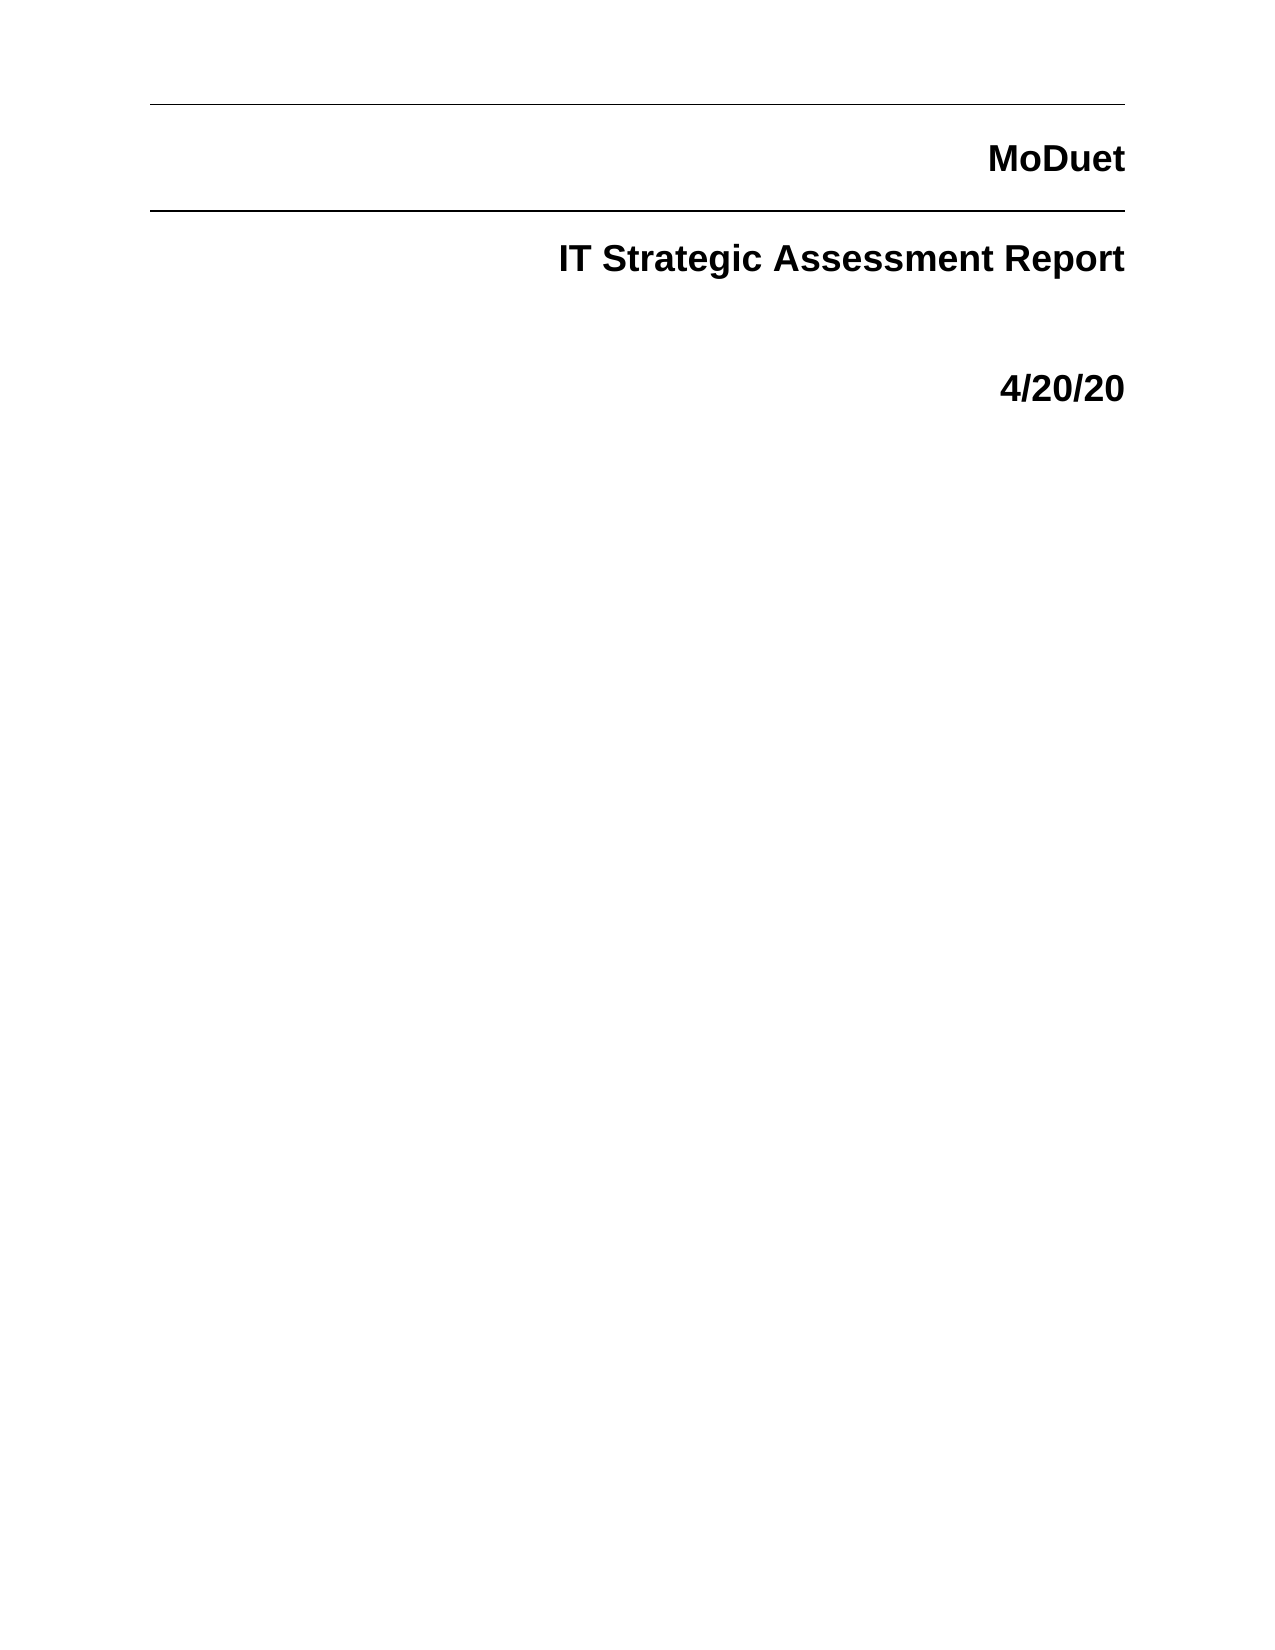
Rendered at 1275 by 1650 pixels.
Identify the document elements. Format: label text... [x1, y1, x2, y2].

title 4/20/20 [150, 366, 1125, 409]
title IT Strategic Assessment Report [150, 237, 1125, 280]
